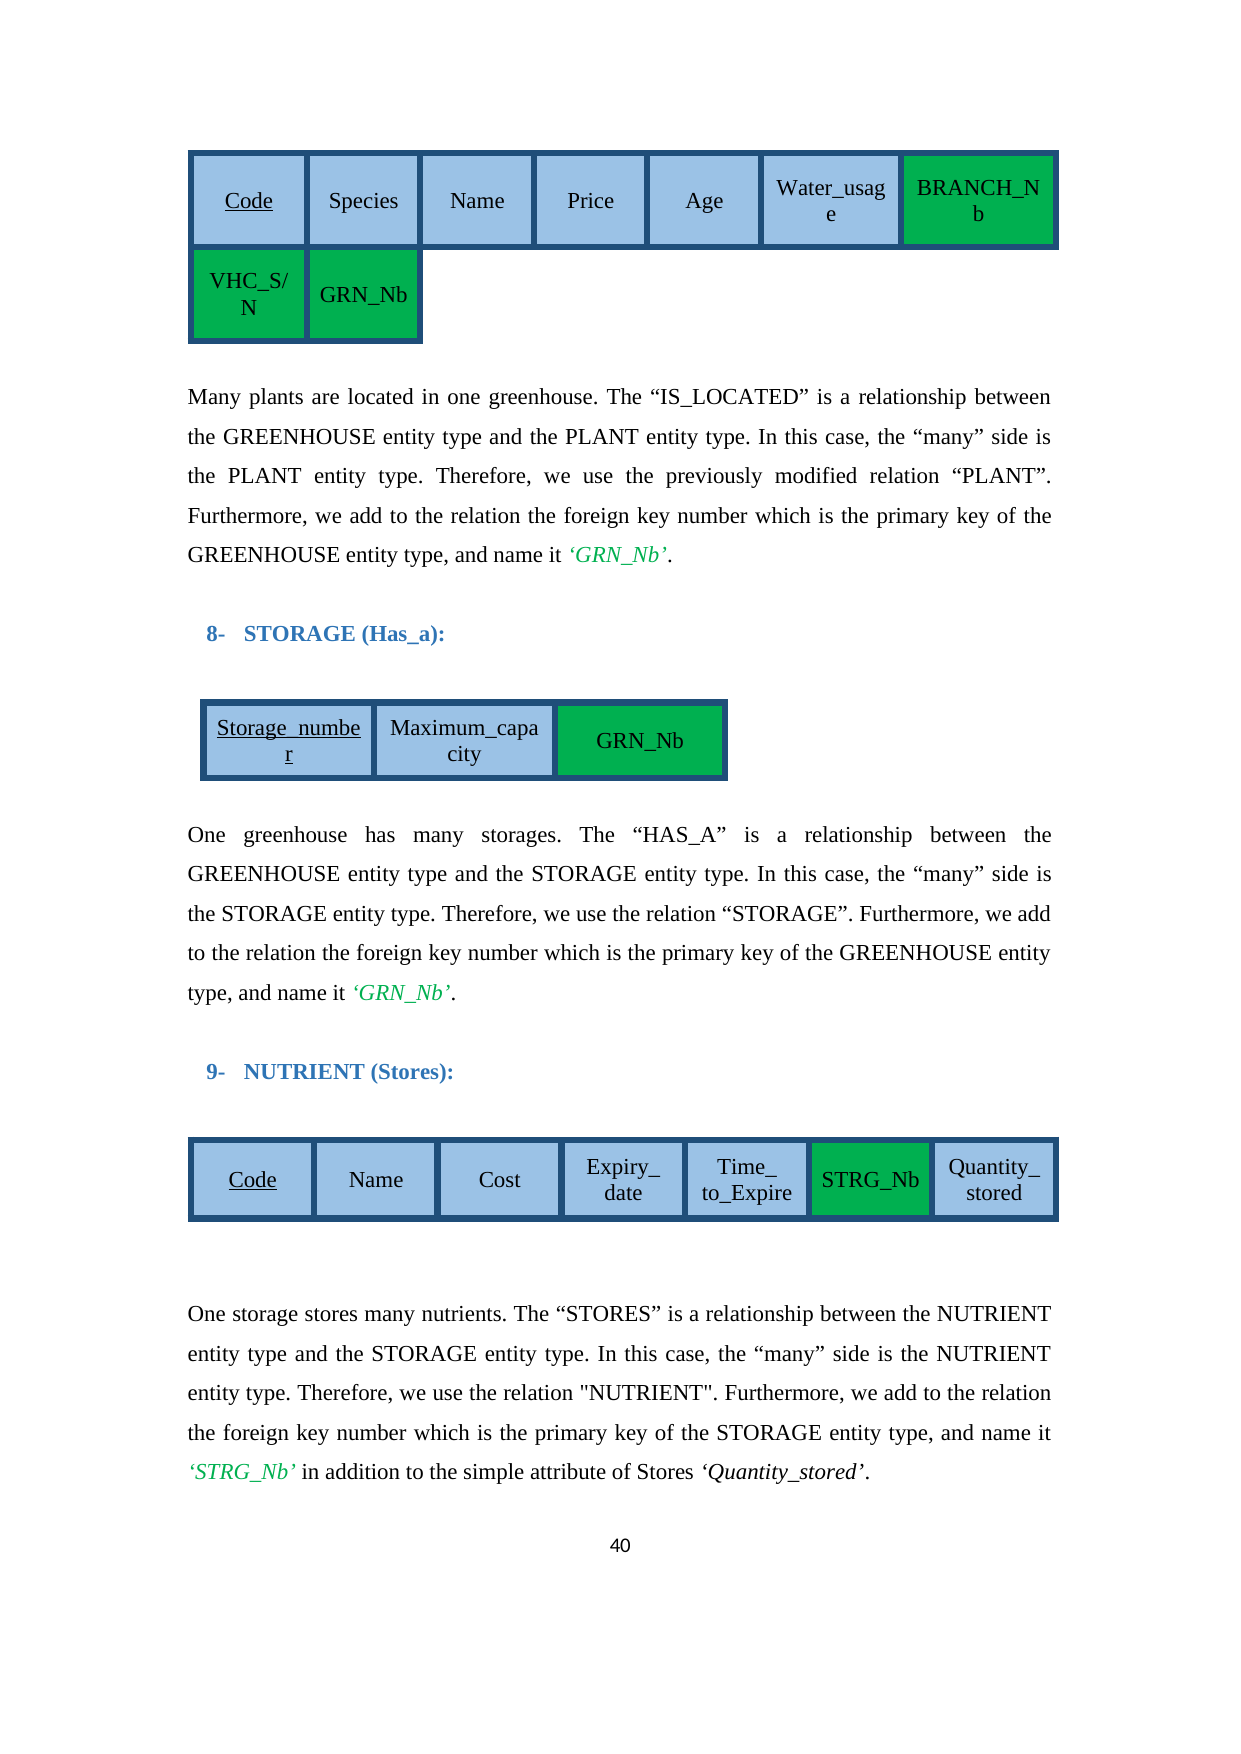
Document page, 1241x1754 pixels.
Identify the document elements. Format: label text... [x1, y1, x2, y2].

table_cell VHC_S/N [194, 250, 304, 338]
table_header STRG_Nb [812, 1143, 929, 1215]
table_header Code [194, 1143, 311, 1215]
table_header Quantity_ stored [935, 1143, 1053, 1215]
table_header Time_ to_Expire [688, 1143, 806, 1215]
table_header Name [317, 1143, 434, 1215]
table_header Expiry_ date [565, 1143, 682, 1215]
table_header Cost [441, 1143, 558, 1215]
table_header Name [423, 156, 531, 244]
text Many plants are located in one greenhouse. The “IS_LOCATED” is a relationship between the GREENHOUSE entity type and the PLANT entity type. In this case, the “many” side is the PLANT entity type. Therefore, we use the previously modified relation “PLANT”. Furthermore, we add to the relation the foreign key number which is the primary key of the GREENHOUSE entity type, and name it ‘GRN_Nb’. [187, 383, 1053, 568]
text One greenhouse has many storages. The “HAS_A” is a relationship between the GREENHOUSE entity type and the STORAGE entity type. In this case, the “many” side is the STORAGE entity type. Therefore, we use the relation “STORAGE”. Furthermore, we add to the relation the foreign key number which is the primary key of the GREENHOUSE entity type, and name it ‘GRN_Nb’. [187, 821, 1053, 1005]
list STORAGE (Has_a): [206, 620, 1053, 647]
table_header Maximum_capacity [377, 706, 552, 775]
table_header Age [650, 156, 758, 244]
text One storage stores many nutrients. The “STORES” is a relationship between the NUTRIENT entity type and the STORAGE entity type. In this case, the “many” side is the NUTRIENT entity type. Therefore, we use the relation "NUTRIENT". Furthermore, we add to the relation the foreign key number which is the primary key of the STORAGE entity type, and name it ‘STRG_Nb’ in addition to the simple attribute of Stores ‘Quantity_stored’. [187, 1301, 1053, 1485]
table_header Price [537, 156, 644, 244]
table_header Code [194, 156, 304, 244]
list NUTRIENT (Stores): [206, 1058, 1053, 1084]
table_header Species [310, 156, 417, 244]
table_header GRN_Nb [558, 706, 722, 775]
table_cell GRN_Nb [310, 250, 417, 338]
table_header Water_usage [764, 156, 898, 244]
table_header Storage_number [207, 706, 371, 775]
table_header BRANCH_Nb [904, 156, 1053, 244]
